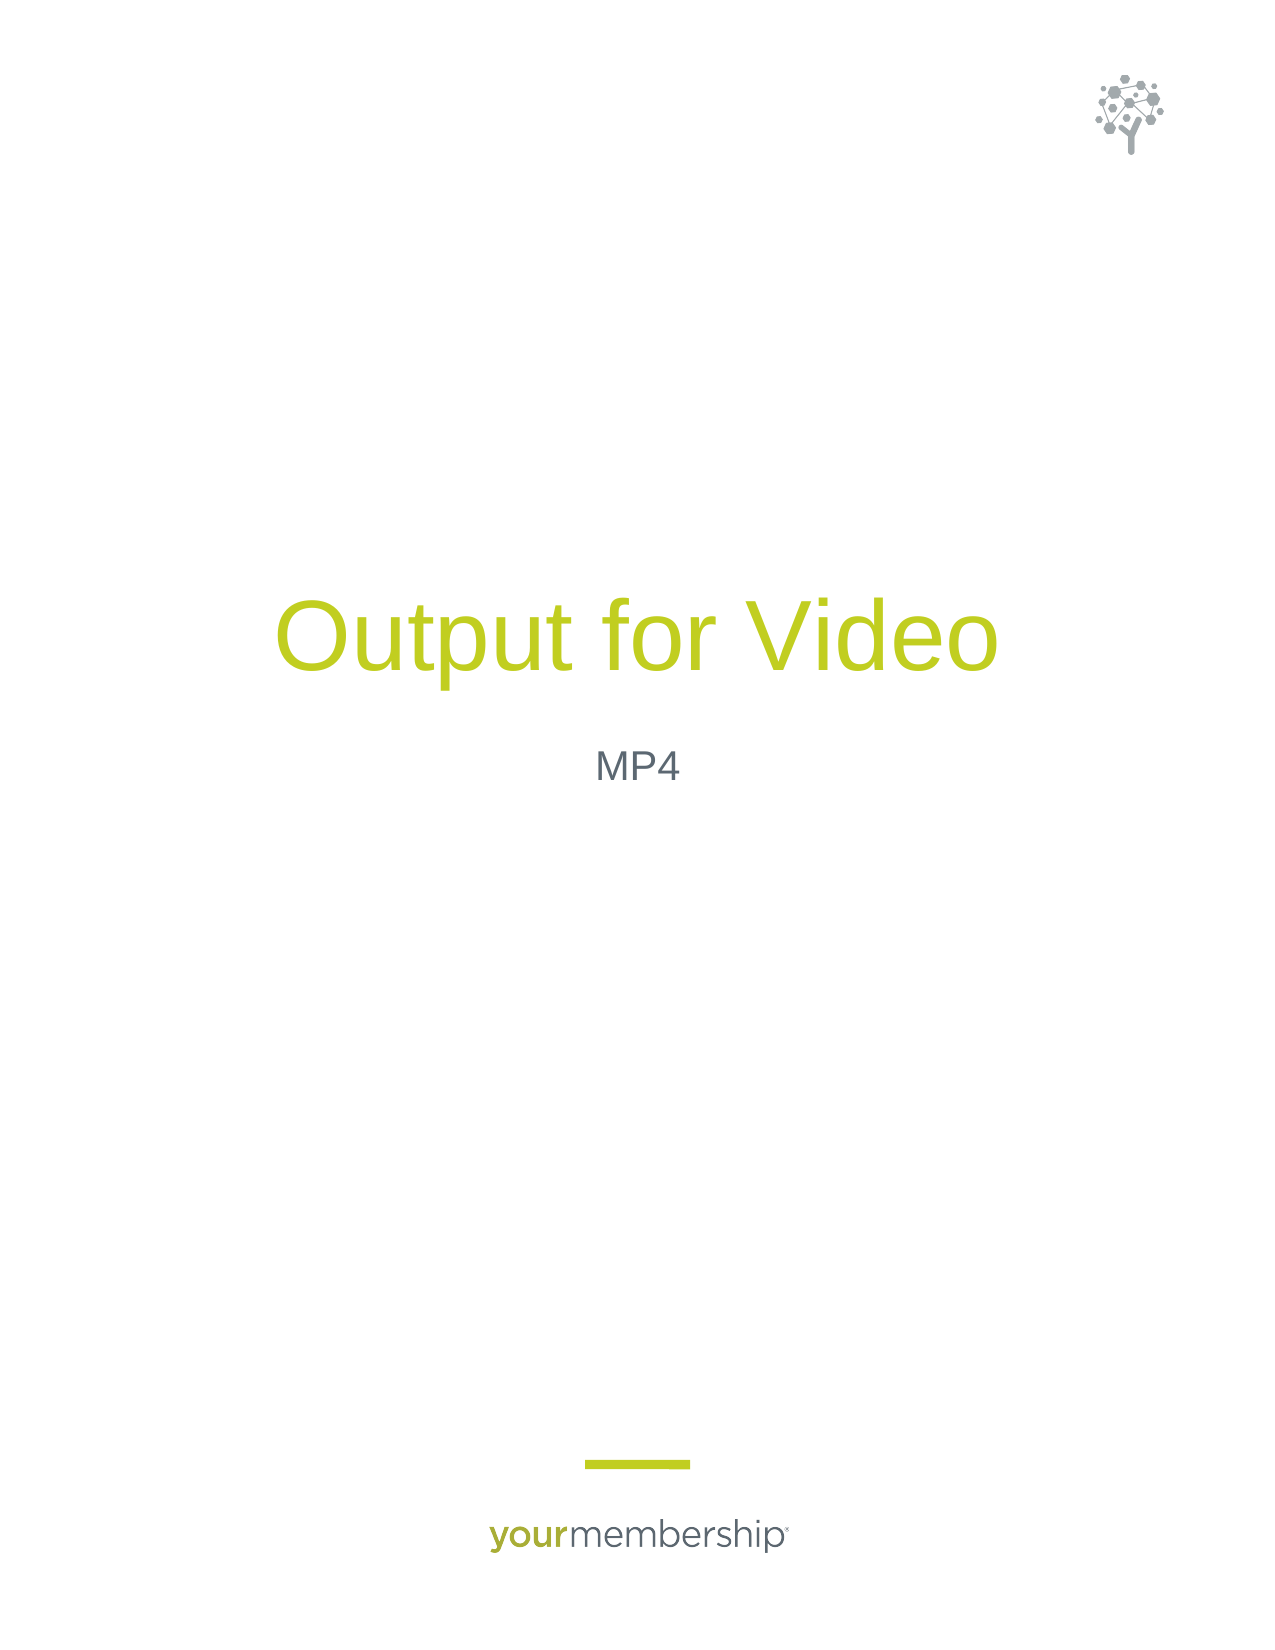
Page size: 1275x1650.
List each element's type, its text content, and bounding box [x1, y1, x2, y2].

picture [1095, 75, 1164, 155]
title Output for Video [150, 576, 1125, 691]
subtitle MP4 [300, 741, 975, 789]
picture [489, 1519, 790, 1553]
